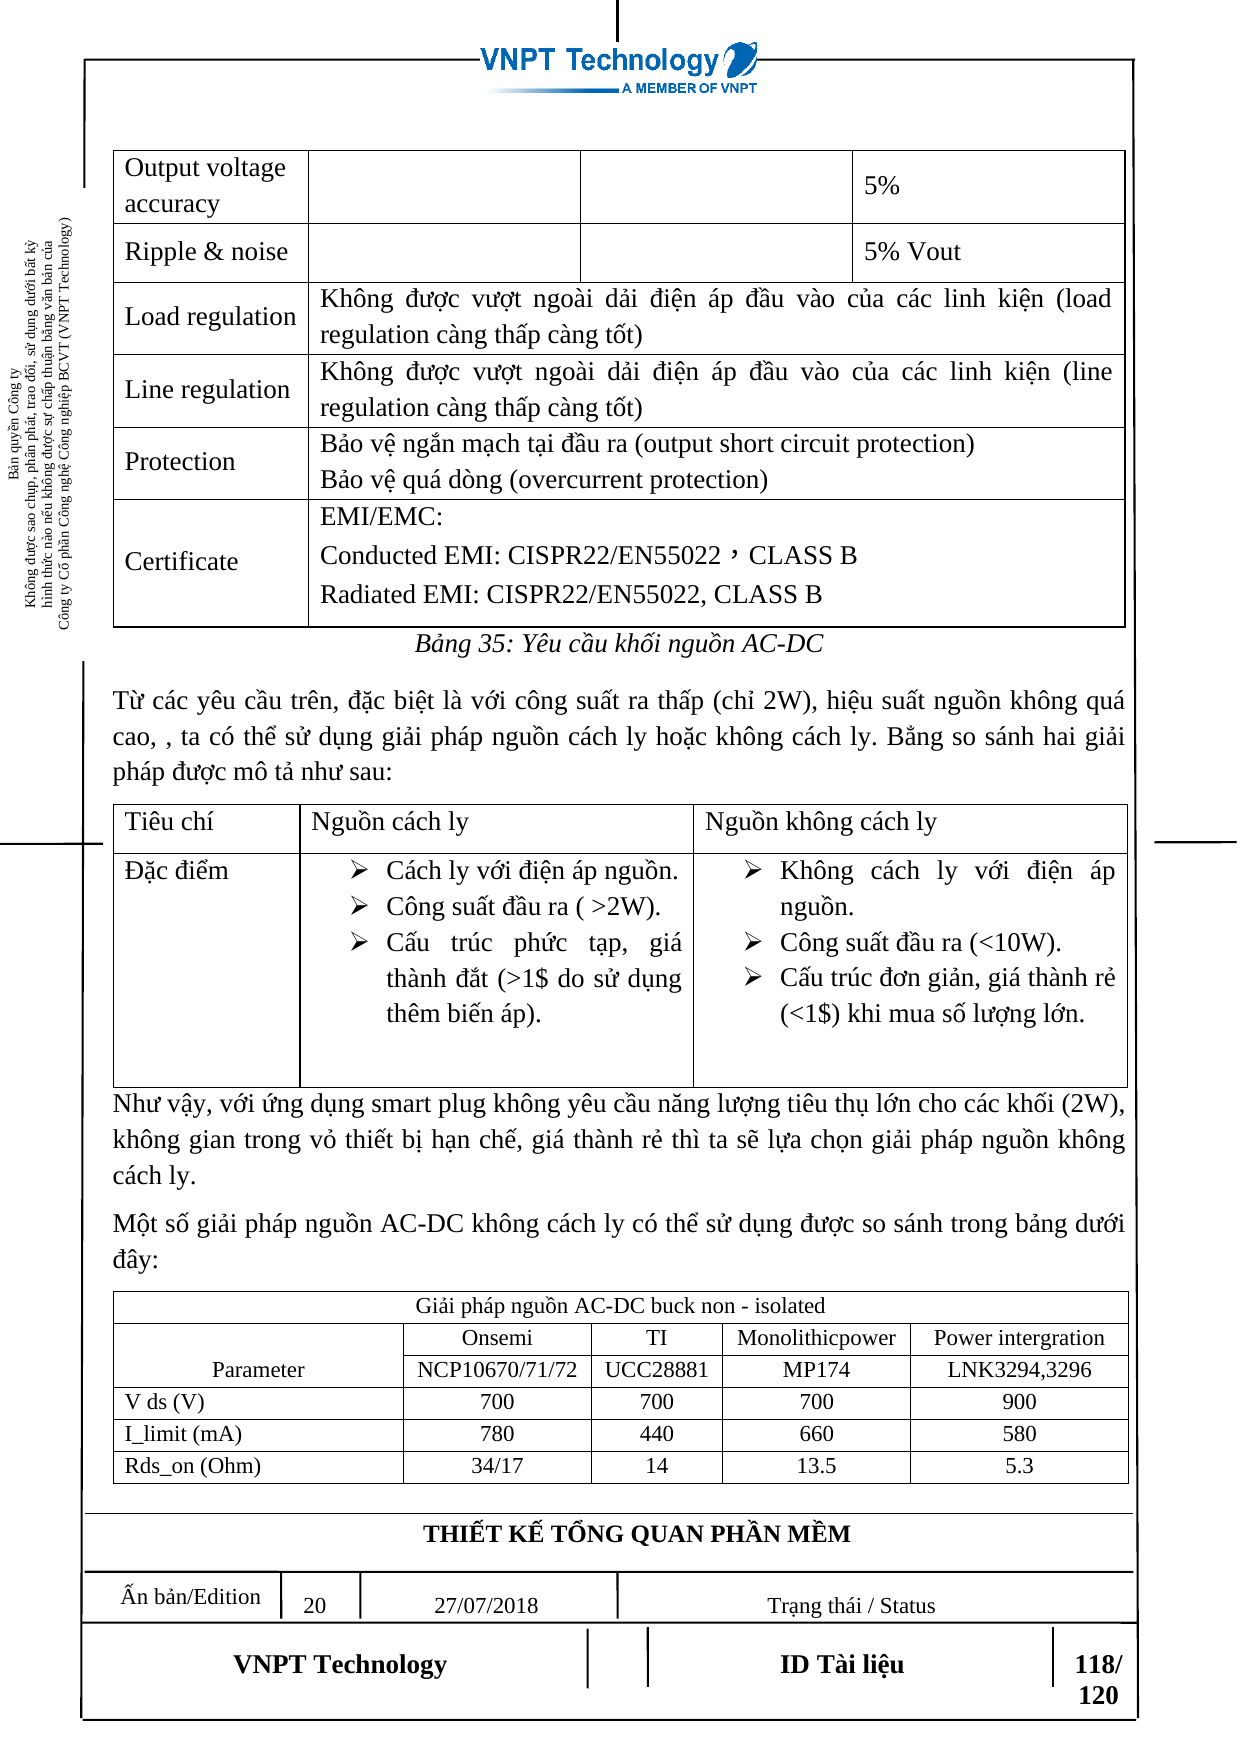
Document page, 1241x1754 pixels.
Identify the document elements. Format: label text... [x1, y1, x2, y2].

table_cell [581, 151, 852, 222]
table_header Giải pháp nguồn AC-DC buck non - isolated [114, 1292, 1128, 1323]
table_cell 14 [592, 1452, 722, 1483]
table_cell Không được vượt ngoài dải điện áp đầu vào của các linh kiện (load regulation càng thấp càng tốt) [309, 283, 1124, 354]
table_cell 780 [404, 1420, 591, 1451]
text Từ các yêu cầu trên, đặc biệt là với công suất ra thấp (chỉ 2W), hiệu suất nguồn không quá cao, , ta có thể sử dụng giải pháp nguồn cách ly hoặc không cách ly. Bẳng so sánh hai giải pháp được mô tả như sau: [112, 684, 1128, 787]
table_header Tiêu chí [114, 805, 299, 853]
table_cell 700 [723, 1388, 910, 1419]
table_cell Rds_on (Ohm) [114, 1452, 403, 1483]
table_cell 5% [853, 151, 1124, 222]
table_cell V ds (V) [114, 1388, 403, 1419]
table_cell UCC28881 [592, 1356, 722, 1387]
table_cell Line regulation [114, 355, 308, 427]
table_cell 580 [911, 1420, 1128, 1451]
table_cell Certificate [114, 500, 308, 626]
table_cell [309, 151, 580, 222]
table_cell Không cách ly với điện áp nguồn. Công suất đầu ra (<10W). Cấu trúc đơn giản, giá thành rẻ (<1$) khi mua số lượng lớn. [694, 854, 1127, 1087]
table_cell Monolithicpower [723, 1324, 910, 1355]
table_cell Output voltage accuracy [114, 151, 308, 222]
table_cell Đặc điểm [114, 854, 299, 1087]
table_cell 700 [592, 1388, 722, 1419]
table_cell 5.3 [911, 1452, 1128, 1483]
table_cell Protection [114, 428, 308, 499]
table_cell NCP10670/71/72 [404, 1356, 591, 1387]
table_cell 13.5 [723, 1452, 910, 1483]
table_cell [309, 224, 580, 282]
table_cell MP174 [723, 1356, 910, 1387]
picture [480, 42, 758, 93]
table_cell 5% Vout [853, 224, 1124, 282]
table_cell LNK3294,3296 [911, 1356, 1128, 1387]
text Một số giải pháp nguồn AC-DC không cách ly có thể sử dụng được so sánh trong bảng dưới đây: [112, 1207, 1128, 1274]
table_cell Bảo vệ ngắn mạch tại đầu ra (output short circuit protection) Bảo vệ quá dòng (overcurrent protection) [309, 428, 1124, 499]
text Như vậy, với ứng dụng smart plug không yêu cầu năng lượng tiêu thụ lớn cho các khối (2W), không gian trong vỏ thiết bị hạn chế, giá thành rẻ thì ta sẽ lựa chọn giải pháp nguồn không cách ly. [112, 1088, 1128, 1190]
table_cell 700 [404, 1388, 591, 1419]
table_cell Onsemi [404, 1324, 591, 1355]
table_cell Power intergration [911, 1324, 1128, 1355]
table_cell 34/17 [404, 1452, 591, 1483]
table_cell Parameter [114, 1324, 403, 1387]
table_cell Load regulation [114, 283, 308, 354]
table_cell 440 [592, 1420, 722, 1451]
table_cell I_limit (mA) [114, 1420, 403, 1451]
table_cell Không được vượt ngoài dải điện áp đầu vào của các linh kiện (line regulation càng thấp càng tốt) [309, 355, 1124, 427]
table_cell 660 [723, 1420, 910, 1451]
table_cell TI [592, 1324, 722, 1355]
table_cell Cách ly với điện áp nguồn. Công suất đầu ra ( >2W). Cấu trúc phức tạp, giá thành đắt (>1$ do sử dụng thêm biến áp). [301, 854, 693, 1087]
table_header Nguồn không cách ly [694, 805, 1127, 853]
table_cell Ripple & noise [114, 224, 308, 282]
table_cell [581, 224, 852, 282]
table_header Nguồn cách ly [301, 805, 693, 853]
table_cell 900 [911, 1388, 1128, 1419]
table_cell EMI/EMC: Conducted EMI: CISPR22/EN55022，CLASS B Radiated EMI: CISPR22/EN55022, CLASS B [309, 500, 1124, 626]
